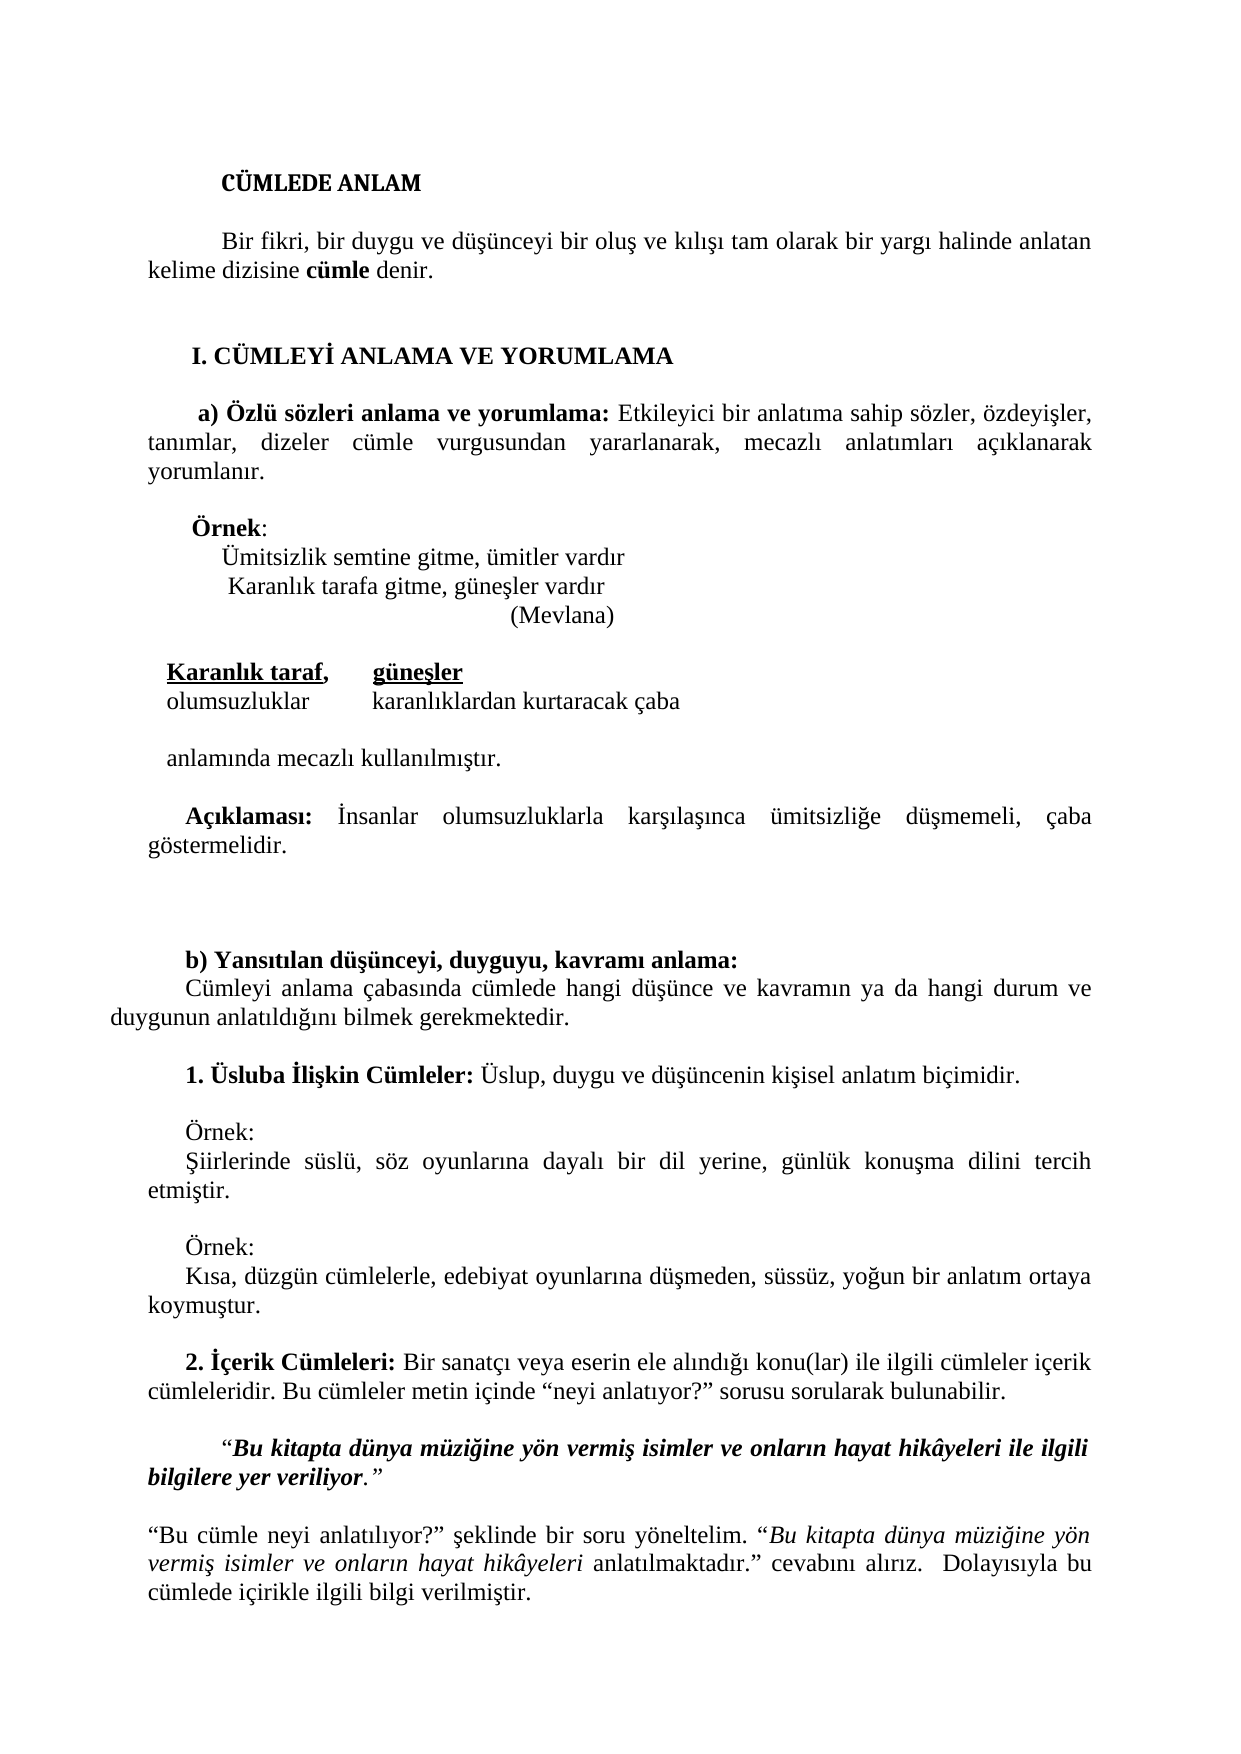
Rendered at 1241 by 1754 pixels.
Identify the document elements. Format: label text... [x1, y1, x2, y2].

text Karanlık tarafa gitme, güneşler vardır [148, 571, 1093, 600]
text Karanlık taraf, güneşler [148, 657, 1093, 686]
text Örnek: [148, 1117, 1093, 1146]
text b) Yansıtılan düşünceyi, duyguyu, kavramı anlama: [110, 945, 1093, 973]
text Örnek: [148, 1232, 1093, 1261]
text Şiirlerinde süslü, söz oyunlarına dayalı bir dil yerine, günlük konuşma dilini tercih etmiştir. [148, 1146, 1093, 1203]
text (Mevlana) [148, 600, 1093, 628]
text Açıklaması: İnsanlar olumsuzluklarla karşılaşınca ümitsizliğe düşmemeli, çaba göstermelidir. [148, 801, 1093, 858]
text Ümitsizlik semtine gitme, ümitler vardır [148, 542, 1093, 571]
text anlamında mecazlı kullanılmıştır. [148, 743, 1093, 772]
text olumsuzluklar karanlıklardan kurtaracak çaba [148, 686, 1093, 715]
text “Bu kitapta dünya müziğine yön vermiş isimler ve onların hayat hikâyeleri ile ilgili bilgilere yer veriliyor.” [148, 1433, 1093, 1491]
text Bir fikri, bir duygu ve düşünceyi bir oluş ve kılışı tam olarak bir yargı halinde anlatan kelime dizisine cümle denir. [148, 226, 1093, 283]
text a) Özlü sözleri anlama ve yorumlama: Etkileyici bir anlatıma sahip sözler, özdeyişler, tanımlar, dizeler cümle vurgusundan yararlanarak, mecazlı anlatımları açıklanarak yorumlanır. [148, 398, 1093, 485]
text “Bu cümle neyi anlatılıyor?” şeklinde bir soru yöneltelim. “Bu kitapta dünya müziğine yön vermiş isimler ve onların hayat hikâyeleri anlatılmaktadır.” cevabını alırız. Dolayısıyla bu cümlede içirikle ilgili bilgi verilmiştir. [148, 1520, 1093, 1606]
text 2. İçerik Cümleleri: Bir sanatçı veya eserin ele alındığı konu(lar) ile ilgili cümleler içerik cümleleridir. Bu cümleler metin içinde “neyi anlatıyor?” sorusu sorularak bulunabilir. [148, 1347, 1093, 1405]
text Cümleyi anlama çabasında cümlede hangi düşünce ve kavramın ya da hangi durum ve duygunun anlatıldığını bilmek gerekmektedir. [110, 973, 1093, 1031]
text Örnek: [148, 513, 1093, 542]
subtitle CÜMLEDE ANLAM [148, 168, 1093, 197]
text I. CÜMLEYİ ANLAMA VE YORUMLAMA [148, 341, 1093, 370]
text Kısa, düzgün cümlelerle, edebiyat oyunlarına düşmeden, süssüz, yoğun bir anlatım ortaya koymuştur. [148, 1261, 1093, 1318]
text 1. Üsluba İlişkin Cümleler: Üslup, duygu ve düşüncenin kişisel anlatım biçimidir. [110, 1060, 1093, 1088]
